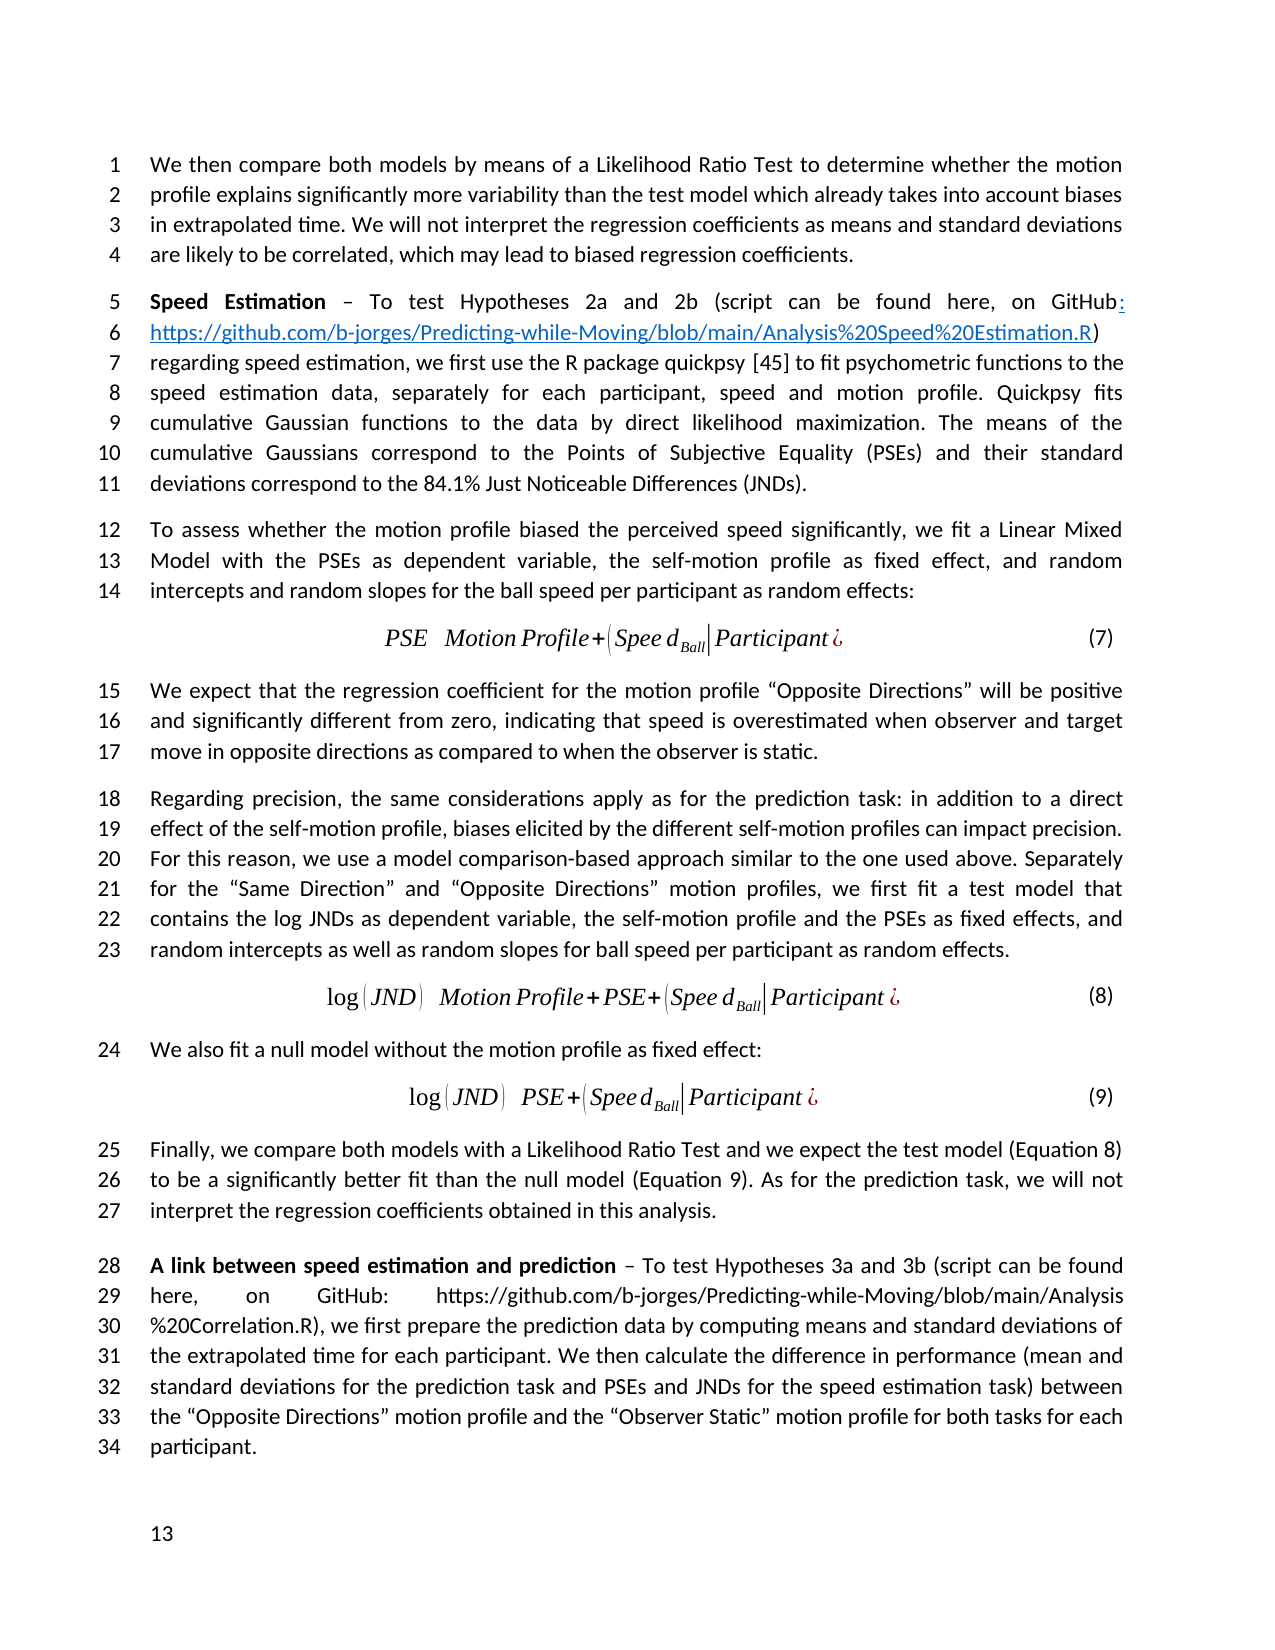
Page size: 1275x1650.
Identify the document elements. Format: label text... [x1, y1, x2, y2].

table_header [150, 623, 1077, 676]
table_header (7) [1077, 623, 1125, 676]
text Speed Estimation – To test Hypotheses 2a and 2b (script can be found here, on GitHub: https://github.com/b-jorges/Predicting-while-Moving/blob/main/Analysis%20Speed%20Estimation.R) regarding speed estimation, we first use the R package quickpsy [45] to fit psychometric functions to the speed estimation data, separately for each participant, speed and motion profile. Quickpsy fits cumulative Gaussian functions to the data by direct likelihood maximization. The means of the cumulative Gaussians correspond to the Points of Subjective Equality (PSEs) and their standard deviations correspond to the 84.1% Just Noticeable Differences (JNDs). [150, 287, 1125, 497]
text We also fit a null model without the motion profile as fixed effect: [150, 1035, 1125, 1063]
table_header [150, 982, 1077, 1035]
text Regarding precision, the same considerations apply as for the prediction task: in addition to a direct effect of the self-motion profile, biases elicited by the different self-motion profiles can impact precision. For this reason, we use a model comparison-based approach similar to the one used above. Separately for the “Same Direction” and “Opposite Directions” motion profiles, we first fit a test model that contains the log JNDs as dependent variable, the self-motion profile and the PSEs as fixed effects, and random intercepts as well as random slopes for ball speed per participant as random effects. [150, 784, 1125, 963]
text We then compare both models by means of a Likelihood Ratio Test to determine whether the motion profile explains significantly more variability than the test model which already takes into account biases in extrapolated time. We will not interpret the regression coefficients as means and standard deviations are likely to be correlated, which may lead to biased regression coefficients. [150, 150, 1125, 269]
text Finally, we compare both models with a Likelihood Ratio Test and we expect the test model (Equation 8) to be a significantly better fit than the null model (Equation 9). As for the prediction task, we will not interpret the regression coefficients obtained in this analysis. [150, 1135, 1125, 1224]
table_header [150, 1082, 1077, 1135]
text To assess whether the motion profile biased the perceived speed significantly, we fit a Linear Mixed Model with the PSEs as dependent variable, the self-motion profile as fixed effect, and random intercepts and random slopes for the ball speed per participant as random effects: [150, 516, 1125, 604]
text A link between speed estimation and prediction – To test Hypotheses 3a and 3b (script can be found here, on GitHub: https://github.com/b-jorges/Predicting-while-Moving/blob/main/Analysis%20Correlation.R), we first prepare the prediction data by computing means and standard deviations of the extrapolated time for each participant. We then calculate the difference in performance (mean and standard deviations for the prediction task and PSEs and JNDs for the speed estimation task) between the “Opposite Directions” motion profile and the “Observer Static” motion profile for both tasks for each participant. [150, 1251, 1125, 1460]
text We expect that the regression coefficient for the motion profile “Opposite Directions” will be positive and significantly different from zero, indicating that speed is overestimated when observer and target move in opposite directions as compared to when the observer is static. [150, 676, 1125, 765]
table_header (8) [1077, 982, 1125, 1035]
table_header (9) [1077, 1082, 1125, 1135]
